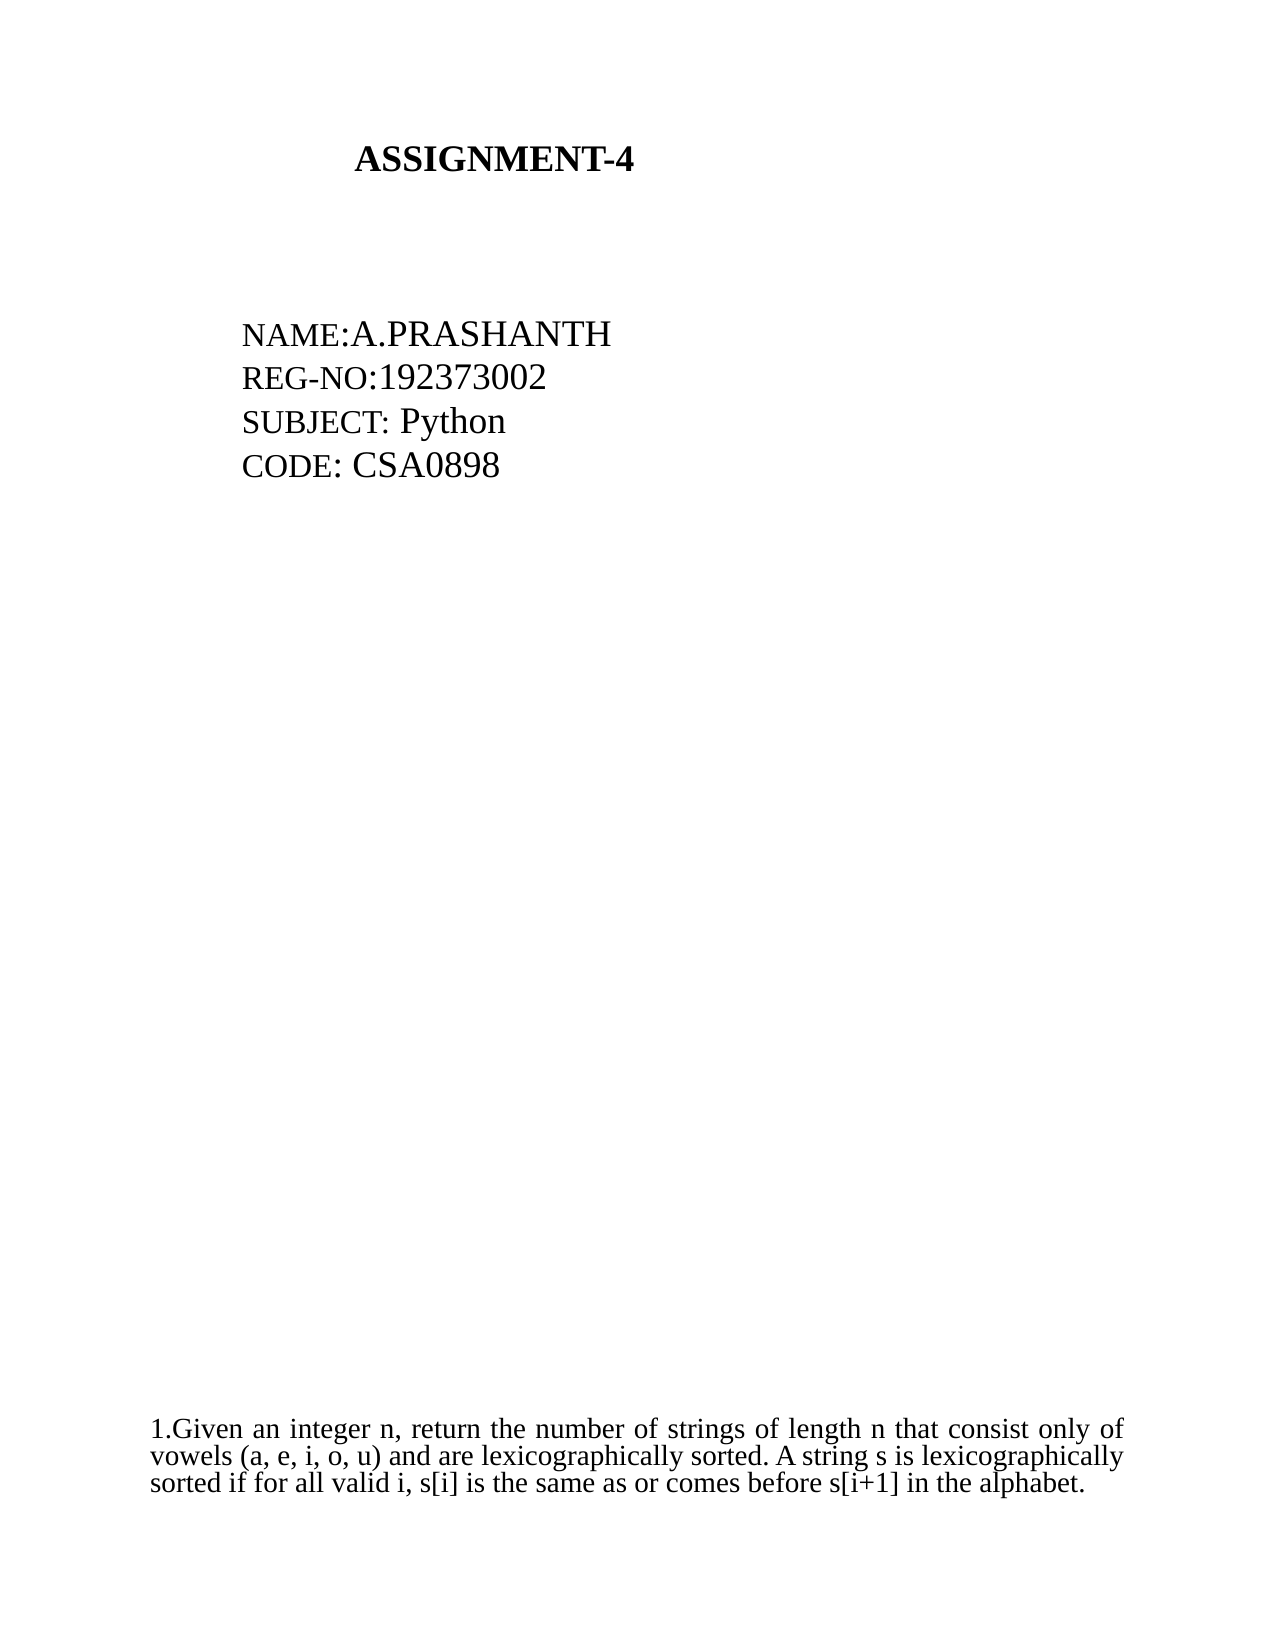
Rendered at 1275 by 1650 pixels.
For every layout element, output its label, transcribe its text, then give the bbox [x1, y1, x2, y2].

text SUBJECT: Python [428, 412, 1125, 439]
text CODE: CSA0898 [150, 456, 1125, 482]
text NAME:A.PRASHANTH [150, 324, 1125, 352]
text SUBJECT: Python [150, 412, 443, 439]
text ASSIGNMENT-4 [150, 150, 1125, 177]
text 1.Given an integer n, return the number of strings of length n that consist only of vowels (a, e, i, o, u) and are lexicographically sorted. A string s is lexicographically sorted if for all valid i, s[i] is the same as or comes before s[i+1] in the alphabet. [150, 1417, 1125, 1498]
text REG-NO:192373002 [150, 368, 1125, 395]
